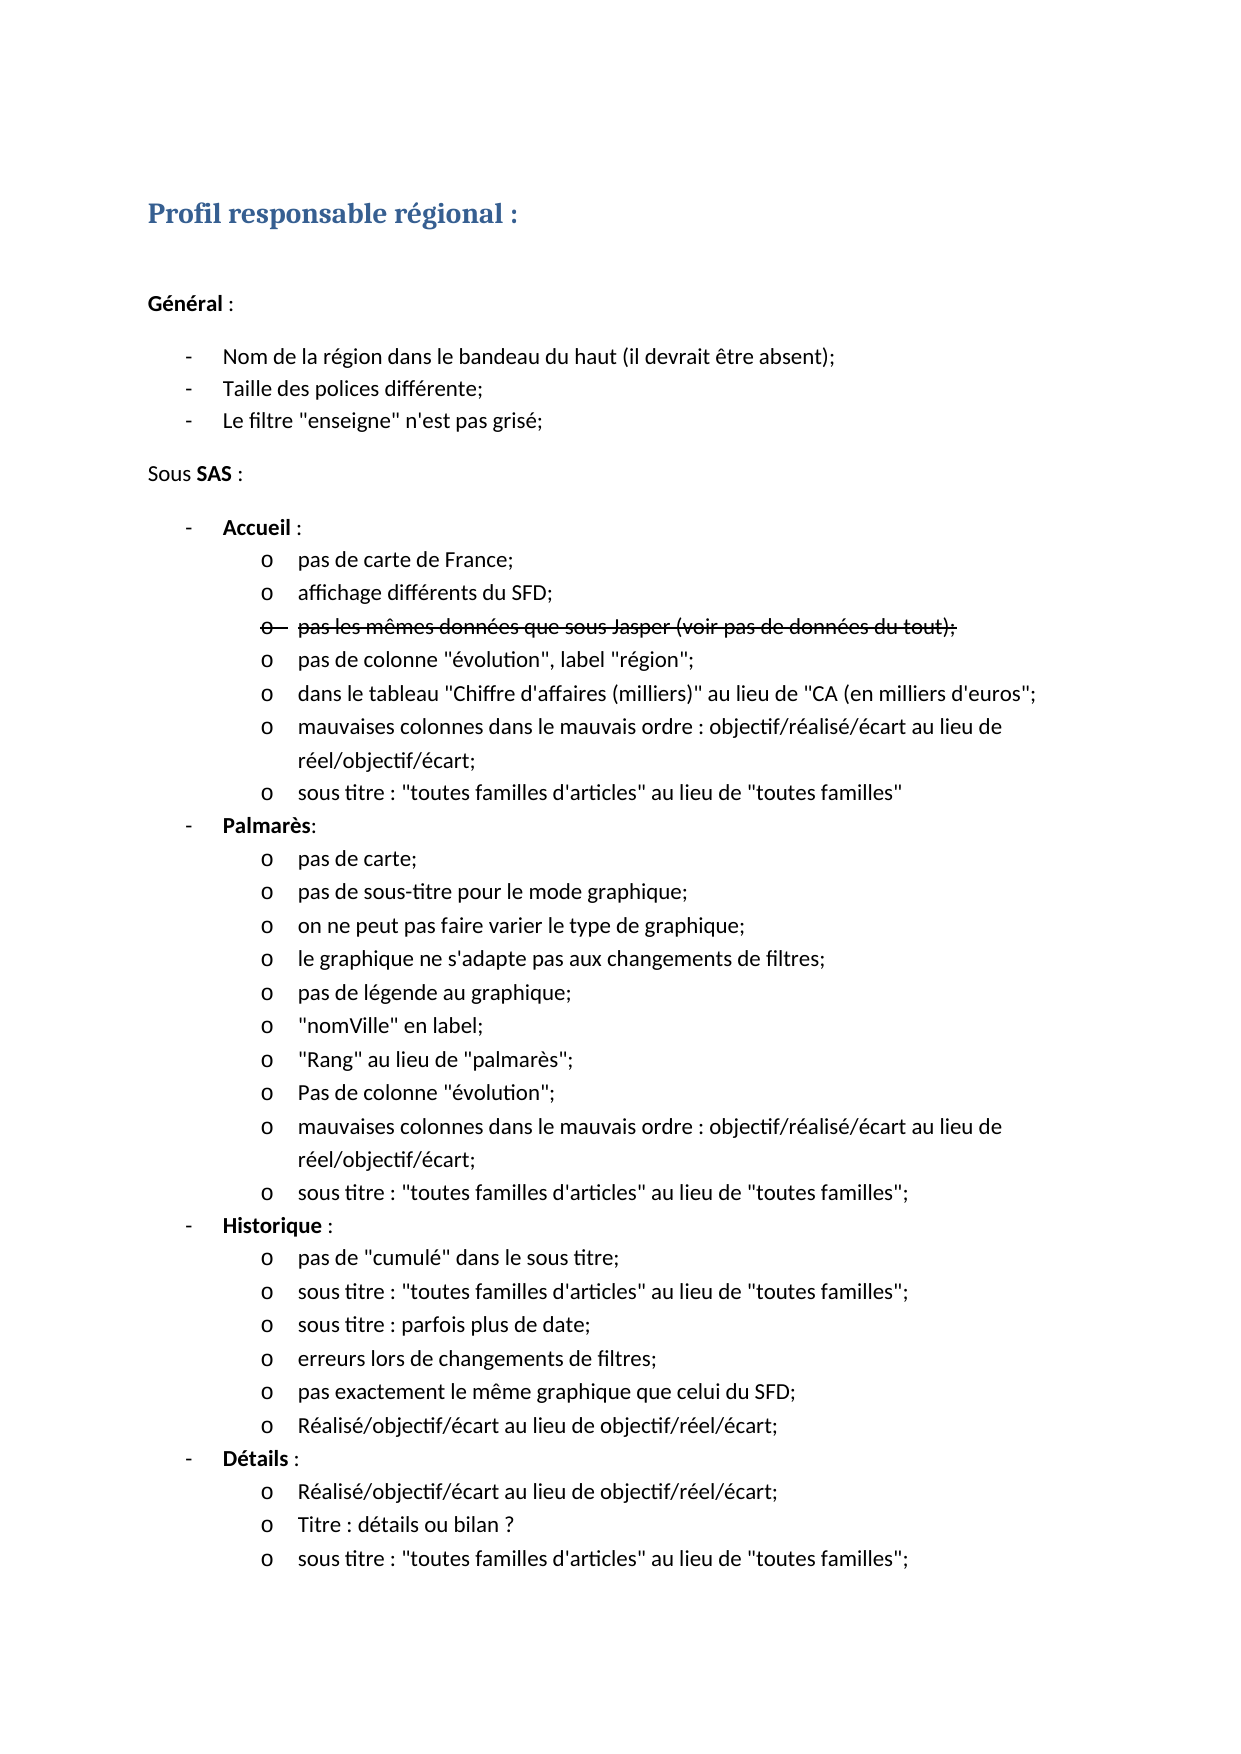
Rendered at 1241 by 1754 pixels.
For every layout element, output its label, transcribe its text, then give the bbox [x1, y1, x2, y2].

list "nomVille" en label; [260, 1011, 1093, 1041]
list sous titre : "toutes familles d'articles" au lieu de "toutes familles"; [260, 1277, 1093, 1306]
list mauvaises colonnes dans le mauvais ordre : objectif/réalisé/écart au lieu de réel/objectif/écart; [260, 712, 1093, 774]
list pas de colonne "évolution", label "région"; [260, 645, 1093, 674]
text Sous SAS : [148, 459, 1093, 488]
list "Rang" au lieu de "palmarès"; [260, 1045, 1093, 1074]
list pas de carte de France; [260, 545, 1093, 574]
list affichage différents du SFD; [260, 578, 1093, 607]
list pas de sous-titre pour le mode graphique; [260, 877, 1093, 906]
list pas de carte; [260, 844, 1093, 873]
list pas exactement le même graphique que celui du SFD; [260, 1377, 1093, 1407]
list Le filtre "enseigne" n'est pas grisé; [185, 407, 1093, 434]
list Historique : [185, 1211, 1093, 1239]
list Palmarès: [185, 812, 1093, 839]
list Accueil : [185, 513, 1093, 541]
list pas de "cumulé" dans le sous titre; [260, 1243, 1093, 1272]
list pas de légende au graphique; [260, 978, 1093, 1007]
list sous titre : "toutes familles d'articles" au lieu de "toutes familles"; [260, 1178, 1093, 1207]
list dans le tableau "Chiffre d'affaires (milliers)" au lieu de "CA (en milliers d'euros"; [260, 679, 1093, 708]
list sous titre : parfois plus de date; [260, 1310, 1093, 1339]
list Détails : [185, 1444, 1093, 1473]
list Taille des polices différente; [185, 374, 1093, 402]
list mauvaises colonnes dans le mauvais ordre : objectif/réalisé/écart au lieu de réel/objectif/écart; [260, 1112, 1093, 1173]
subtitle Profil responsable régional : [148, 198, 1093, 231]
text Général : [148, 289, 1093, 317]
list Nom de la région dans le bandeau du haut (il devrait être absent); [185, 342, 1093, 370]
list erreurs lors de changements de filtres; [260, 1344, 1093, 1373]
list pas les mêmes données que sous Jasper (voir pas de données du tout); [260, 612, 1093, 641]
list on ne peut pas faire varier le type de graphique; [260, 911, 1093, 940]
list Titre : détails ou bilan ? [260, 1510, 1093, 1539]
list sous titre : "toutes familles d'articles" au lieu de "toutes familles"; [260, 1544, 1093, 1573]
list sous titre : "toutes familles d'articles" au lieu de "toutes familles" [260, 778, 1093, 807]
list Réalisé/objectif/écart au lieu de objectif/réel/écart; [260, 1411, 1093, 1440]
list Réalisé/objectif/écart au lieu de objectif/réel/écart; [260, 1477, 1093, 1506]
list le graphique ne s'adapte pas aux changements de filtres; [260, 944, 1093, 973]
list Pas de colonne "évolution"; [260, 1078, 1093, 1108]
